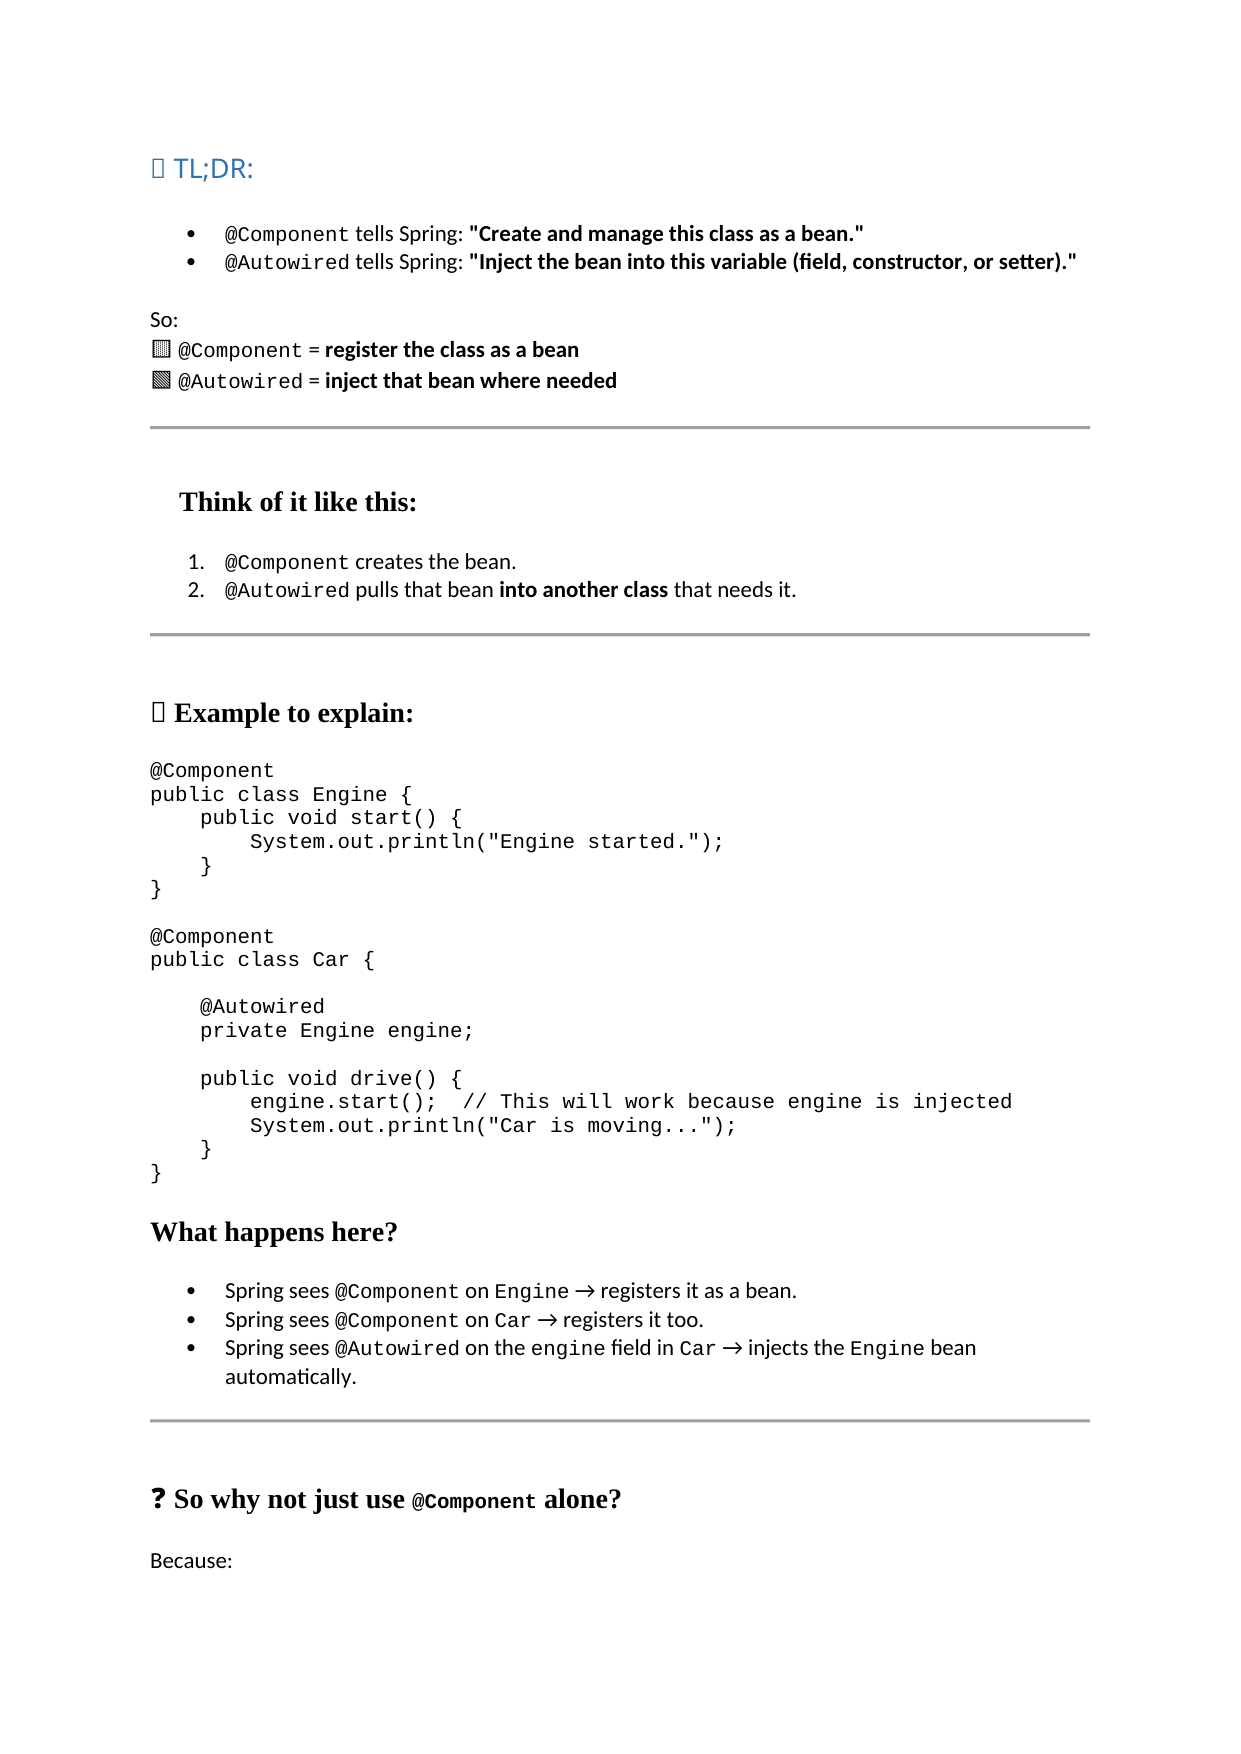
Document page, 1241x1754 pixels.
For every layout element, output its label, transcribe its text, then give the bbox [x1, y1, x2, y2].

text private Engine engine; [150, 1020, 1090, 1044]
list @Component creates the bean. [187, 547, 1090, 576]
text Because: [150, 1546, 1090, 1574]
text } [150, 1138, 1090, 1162]
list @Autowired pulls that bean into another class that needs it. [187, 576, 1090, 604]
text public void start() { [150, 807, 1090, 831]
text public class Engine { [150, 784, 1090, 807]
text System.out.println("Engine started."); [150, 831, 1090, 855]
list Spring sees @Component on Car → registers it too. [187, 1305, 1090, 1333]
subtitle ✅ TL;DR: [150, 150, 1090, 187]
subtitle ✅ Example to explain: [150, 693, 1090, 731]
list Spring sees @Component on Engine → registers it as a bean. [187, 1276, 1090, 1305]
text } [150, 878, 1090, 902]
text @Component [150, 760, 1090, 784]
text public class Car { [150, 949, 1090, 973]
subtitle ❓ So why not just use @Component alone? [150, 1479, 1090, 1517]
list Spring sees @Autowired on the engine field in Car → injects the Engine bean automatically. [187, 1333, 1090, 1390]
text } [150, 855, 1090, 878]
subtitle What happens here? [150, 1215, 1090, 1247]
text System.out.println("Car is moving..."); [150, 1115, 1090, 1138]
text @Component [150, 926, 1090, 949]
text public void drive() { [150, 1067, 1090, 1091]
text } [150, 1162, 1090, 1186]
list @Component tells Spring: "Create and manage this class as a bean." [187, 219, 1090, 247]
text So: 🟨 @Component = register the class as a bean 🟩 @Autowired = inject that bean where needed [150, 305, 1090, 395]
list @Autowired tells Spring: "Inject the bean into this variable (field, constructor, or setter)." [187, 247, 1090, 276]
text engine.start(); // This will work because engine is injected [150, 1091, 1090, 1115]
text @Autowired [150, 997, 1090, 1020]
subtitle 🧠 Think of it like this: [150, 485, 1090, 518]
